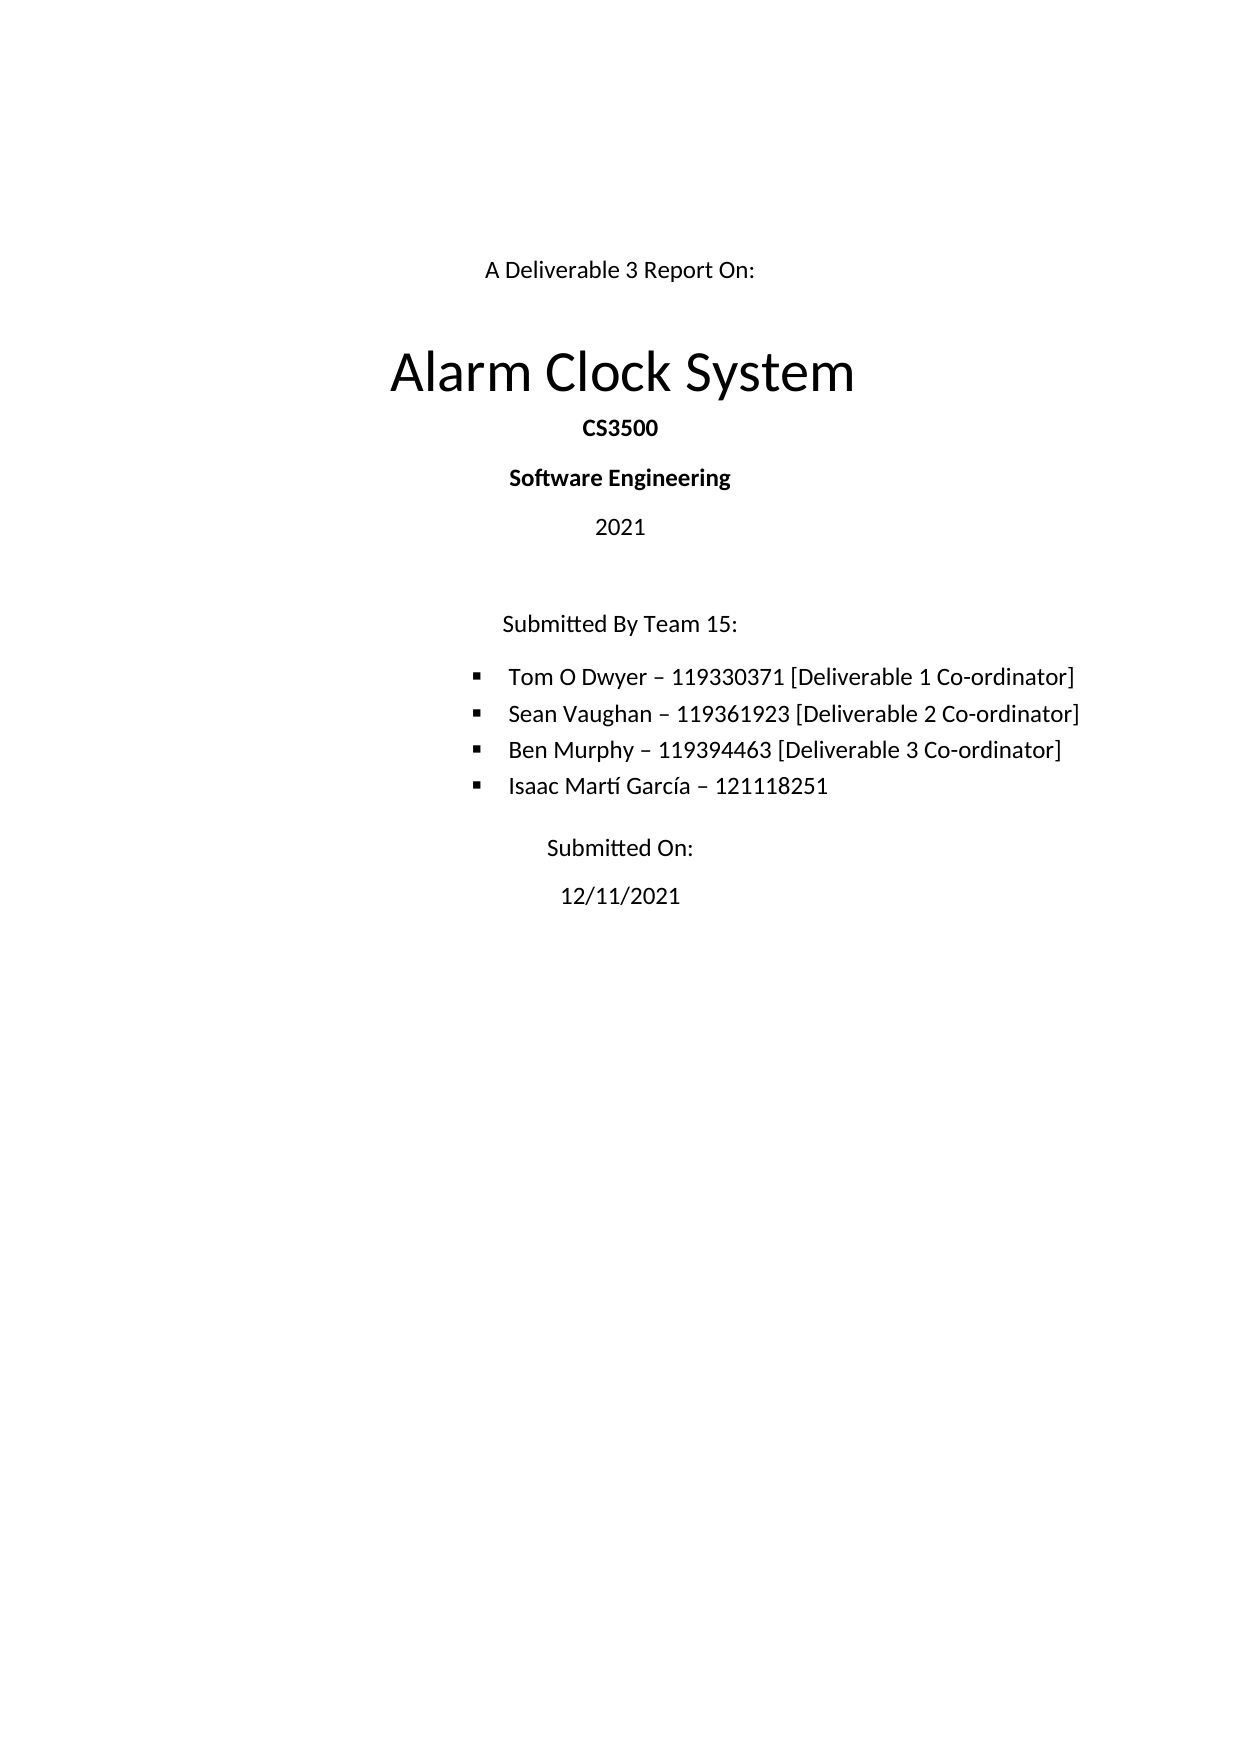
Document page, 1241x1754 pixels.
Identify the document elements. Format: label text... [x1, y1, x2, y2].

list Isaac Martí García – 121118251 [471, 771, 1092, 801]
text CS3500 [150, 412, 1091, 443]
list Sean Vaughan – 119361923 [Deliverable 2 Co-ordinator] [471, 698, 1092, 729]
text Software Engineering [150, 462, 1090, 492]
text Submitted On: [150, 833, 1090, 863]
text 2021 [150, 511, 1091, 542]
text Alarm Clock System [390, 335, 1096, 406]
text Submitted By Team 15: [150, 608, 1090, 639]
list Ben Murphy – 119394463 [Deliverable 3 Co-ordinator] [471, 734, 1092, 765]
text 12/11/2021 [150, 880, 1091, 910]
text A Deliverable 3 Report On: [150, 254, 1090, 284]
list Tom O Dwyer – 119330371 [Deliverable 1 Co-ordinator] [471, 661, 1092, 692]
